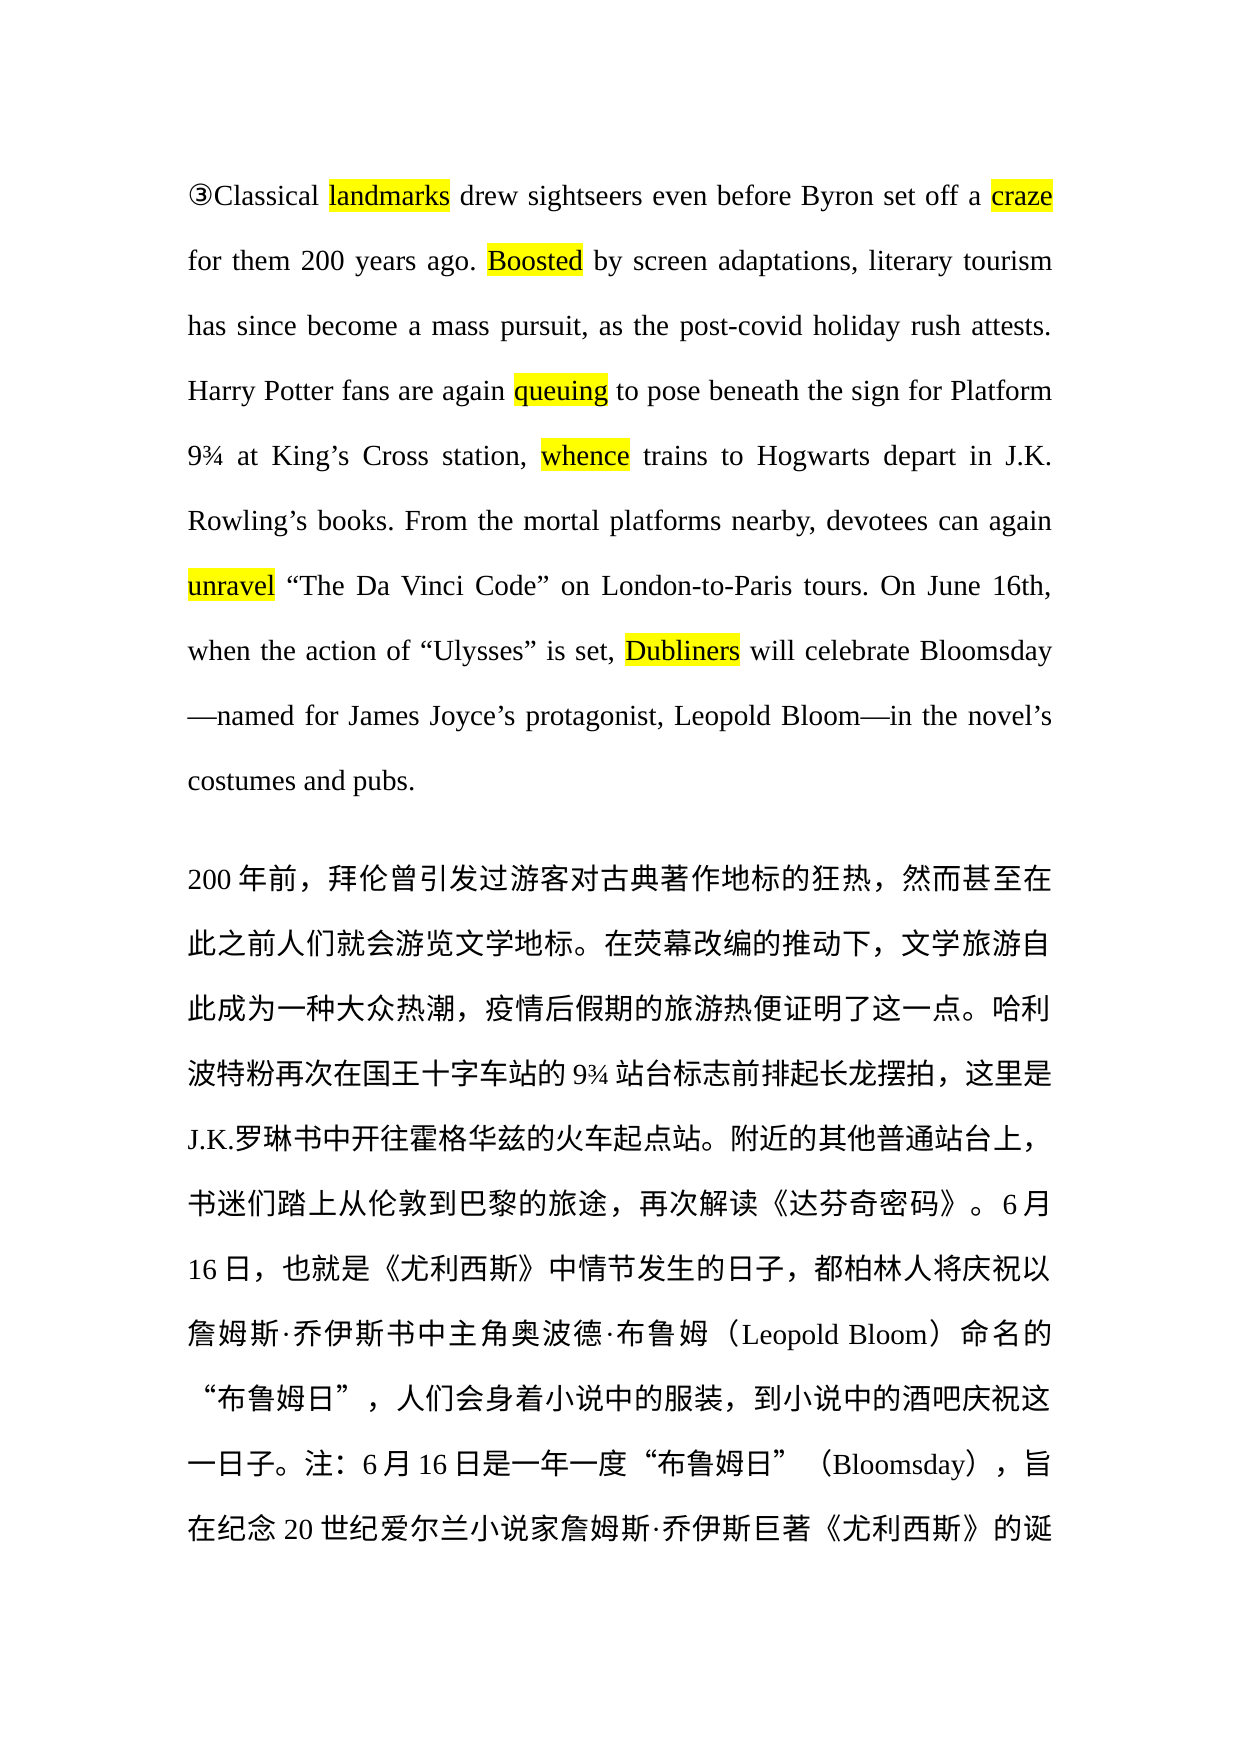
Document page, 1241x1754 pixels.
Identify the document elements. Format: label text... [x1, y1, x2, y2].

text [187, 844, 1053, 1559]
text ③Classical landmarks drew sightseers even before Byron set off a craze for them 200 years ago. Boosted by screen adaptations, literary tourism has since become a mass pursuit, as the post-covid holiday rush attests. Harry Potter fans are again queuing to pose beneath the sign for Platform 9¾ at King’s Cross station, whence trains to Hogwarts depart in J.K. Rowling’s books. From the mortal platforms nearby, devotees can again unravel “The Da Vinci Code” on London-to-Paris tours. On June 16th, when the action of “Ulysses” is set, Dubliners will celebrate Bloomsday—named for James Joyce’s protagonist, Leopold Bloom—in the novel’s costumes and pubs. [187, 162, 1053, 812]
